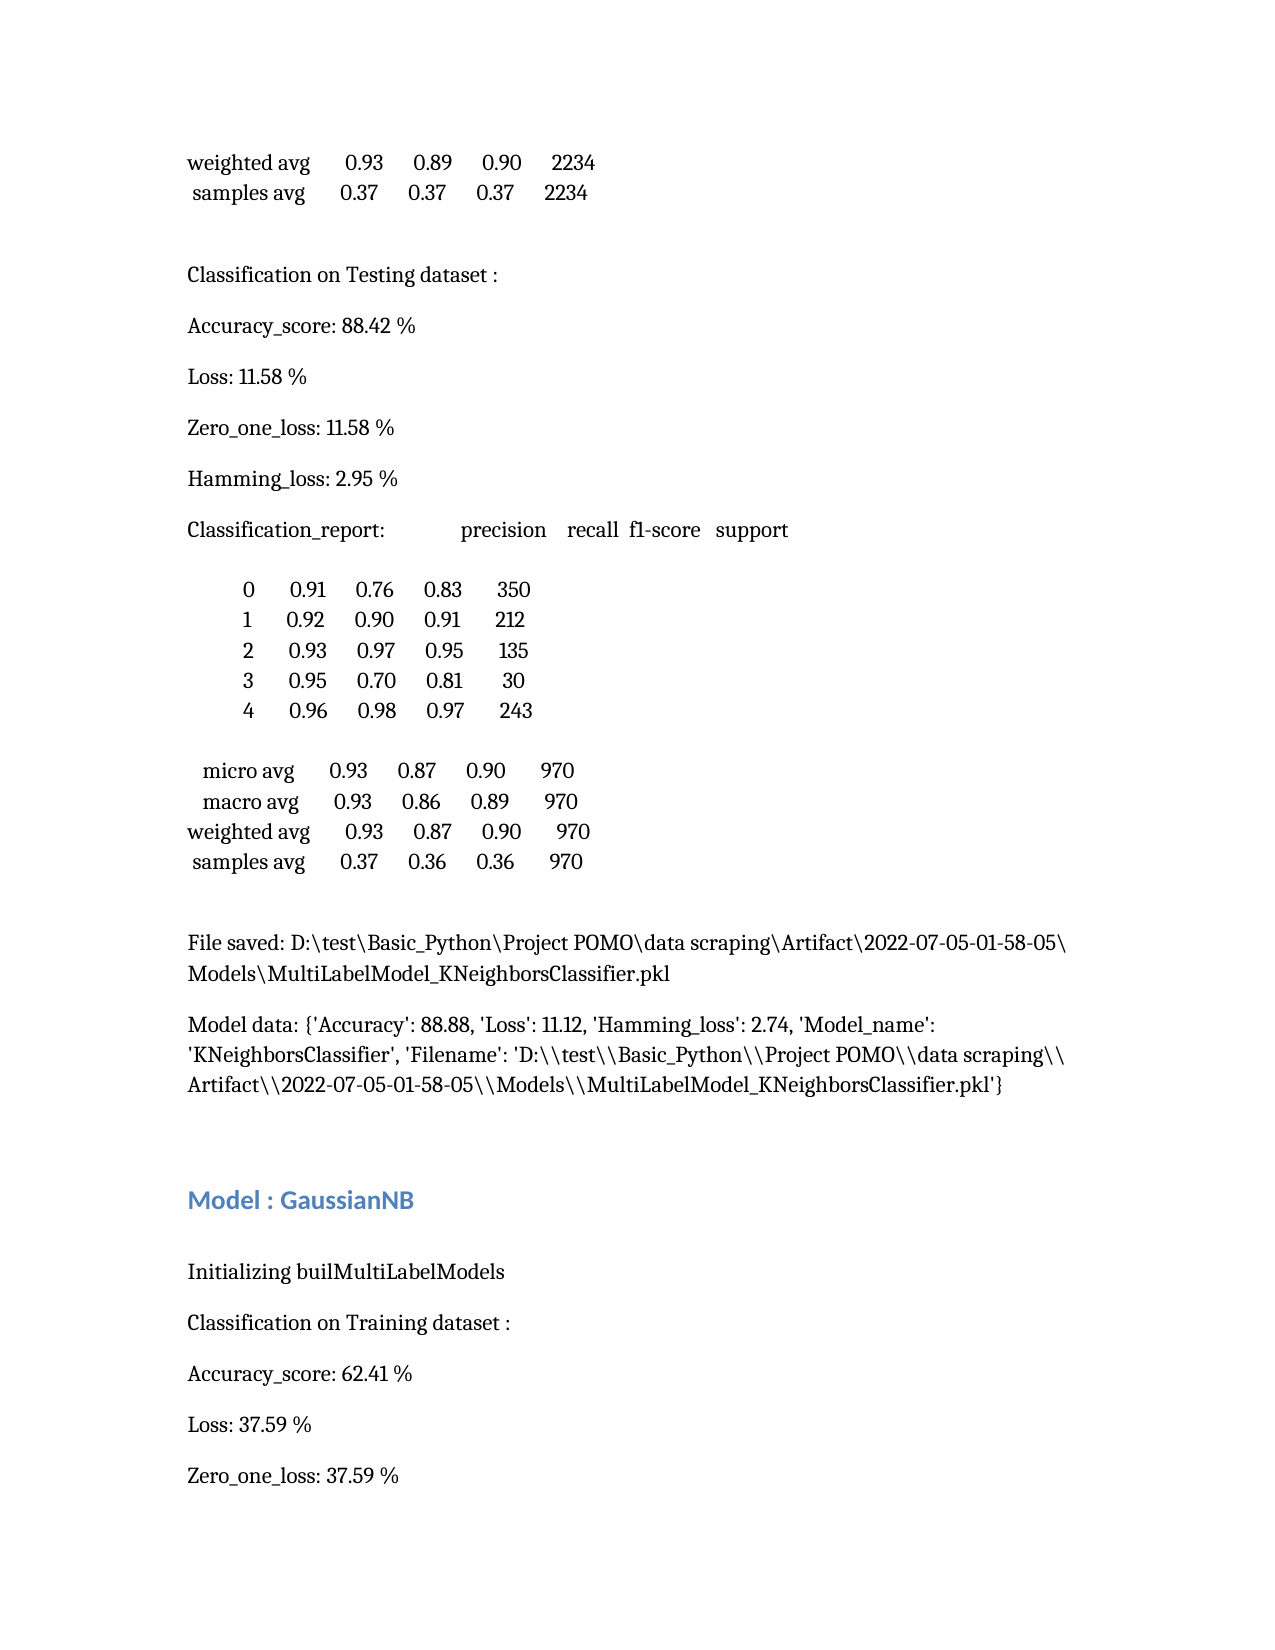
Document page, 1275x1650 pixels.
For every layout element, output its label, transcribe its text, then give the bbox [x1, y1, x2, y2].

text Classification_report: precision recall f1-score support 0 0.91 0.76 0.83 350 1 0.92 0.90 0.91 212 2 0.93 0.97 0.95 135 3 0.95 0.70 0.81 30 4 0.96 0.98 0.97 243 micro avg 0.93 0.87 0.90 970 macro avg 0.93 0.86 0.89 970 weighted avg 0.93 0.87 0.90 970 samples avg 0.37 0.36 0.36 970 [187, 517, 1087, 906]
text Accuracy_score: 62.41 % [187, 1361, 1087, 1388]
text Initializing builMultiLabelModels [187, 1259, 1087, 1286]
subtitle Model : GaussianNB [187, 1183, 1087, 1254]
text Model data: {'Accuracy': 88.88, 'Loss': 11.12, 'Hamming_loss': 2.74, 'Model_name': 'KNeighborsClassifier', 'Filename': 'D:\\test\\Basic_Python\\Project POMO\\data scraping\\Artifact\\2022-07-05-01-58-05\\Models\\MultiLabelModel_KNeighborsClassifier.pkl'} [187, 1011, 1087, 1159]
text Loss: 37.59 % [187, 1412, 1087, 1439]
text Zero_one_loss: 37.59 % [187, 1463, 1087, 1490]
text Classification on Training dataset : [187, 1310, 1087, 1337]
text Loss: 11.58 % [187, 363, 1087, 390]
text Classification on Testing dataset : [187, 261, 1087, 288]
text File saved: D:\test\Basic_Python\Project POMO\data scraping\Artifact\2022-07-05-01-58-05\Models\MultiLabelModel_KNeighborsClassifier.pkl [187, 930, 1087, 987]
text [187, 150, 1087, 237]
text Accuracy_score: 88.42 % [187, 312, 1087, 339]
text Hamming_loss: 2.95 % [187, 466, 1087, 492]
text Zero_one_loss: 11.58 % [187, 414, 1087, 441]
